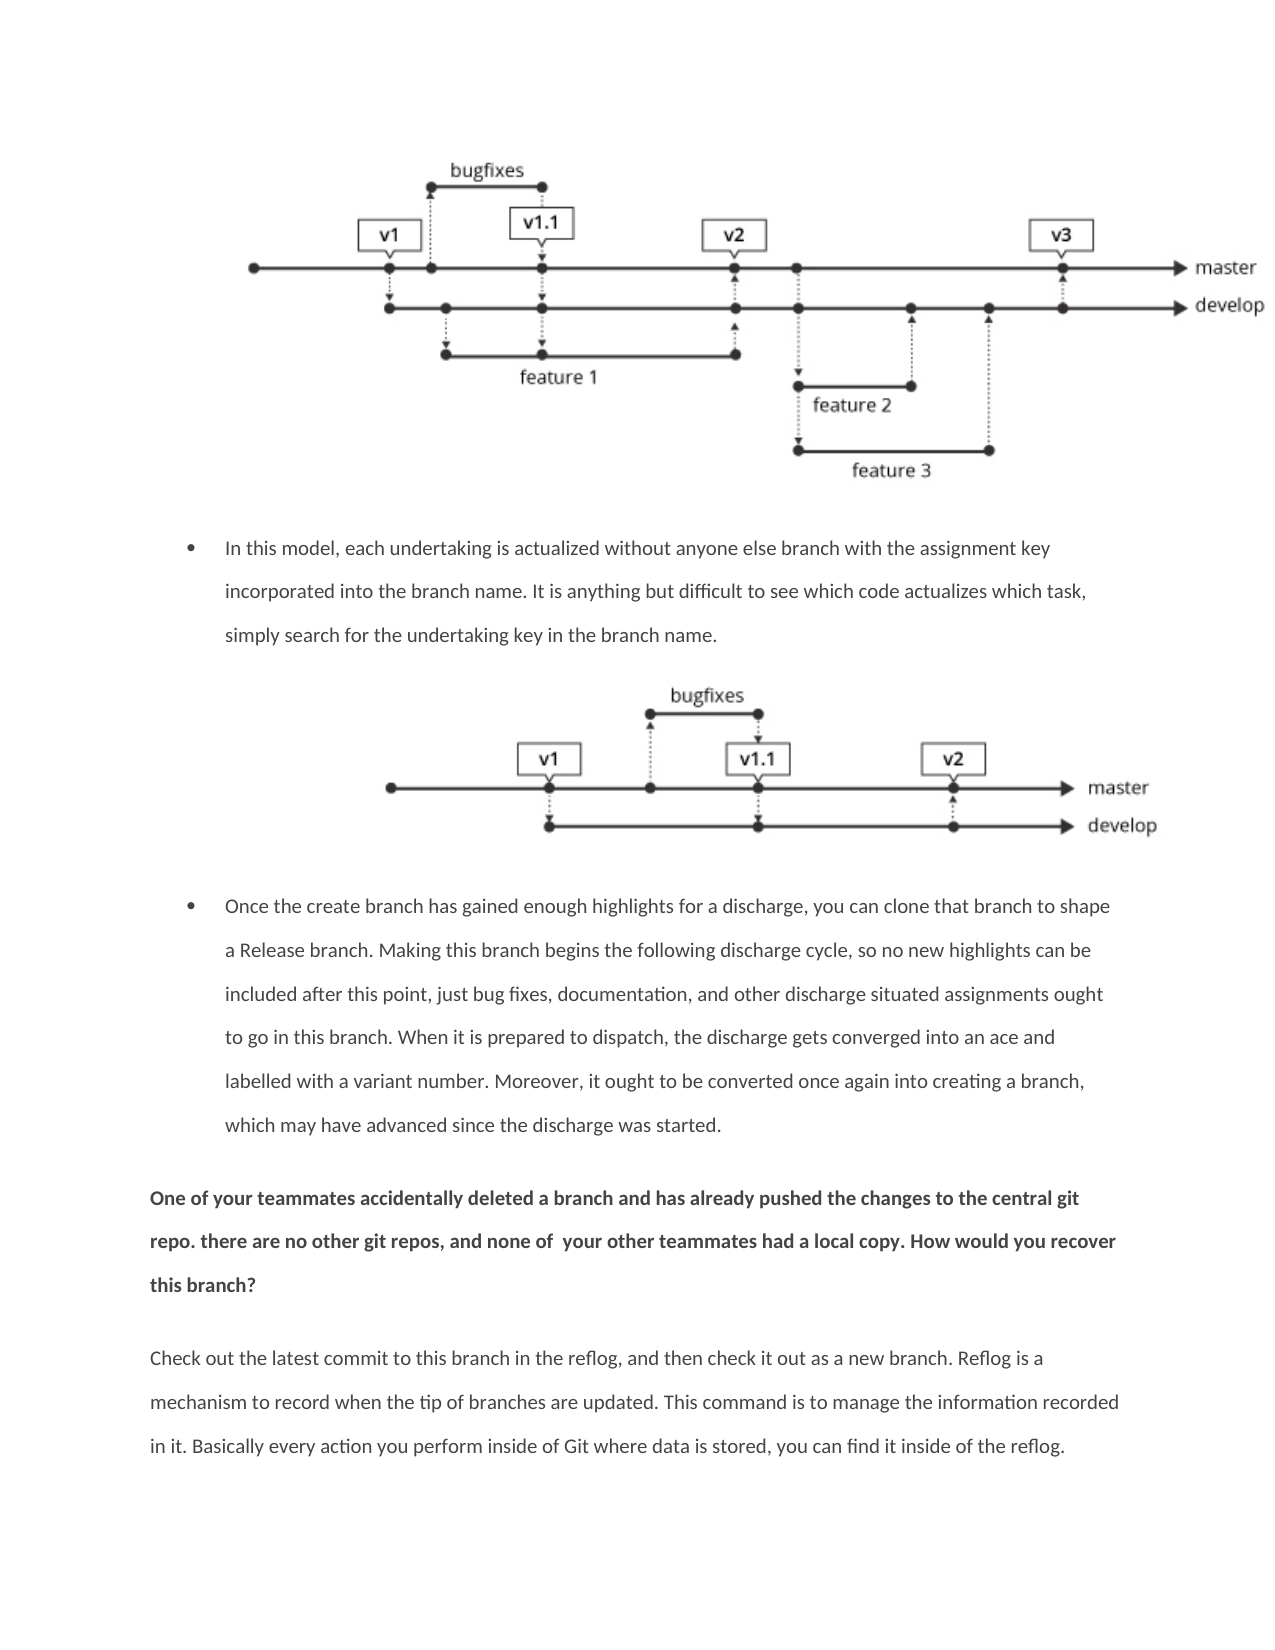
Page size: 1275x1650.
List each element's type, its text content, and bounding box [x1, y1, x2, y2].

picture [150, 150, 1275, 488]
list Once the create branch has gained enough highlights for a discharge, you can clone that branch to shape a Release branch. Making this branch begins the following discharge cycle, so no new highlights can be included after this point, just bug fixes, documentation, and other discharge situated assignments ought to go in this branch. When it is prepared to dispatch, the discharge gets converged into an ace and labelled with a variant number. Moreover, it ought to be converted once again into creating a branch, which may have advanced since the discharge was started. [187, 875, 1125, 1137]
text One of your teammates accidentally deleted a branch and has already pushed the changes to the central git repo. there are no other git repos, and none of your other teammates had a local copy. How would you recover this branch? [150, 1167, 1125, 1298]
text Check out the latest commit to this branch in the reflog, and then check it out as a new branch. Reflog is a mechanism to record when the tip of branches are updated. This command is to manage the information recorded in it. Basically every action you perform inside of Git where data is stored, you can find it inside of the reflog. [150, 1327, 1125, 1458]
picture [150, 677, 1275, 846]
list In this model, each undertaking is actualized without anyone else branch with the assignment key incorporated into the branch name. It is anything but difficult to see which code actualizes which task, simply search for the undertaking key in the branch name. [187, 517, 1125, 648]
